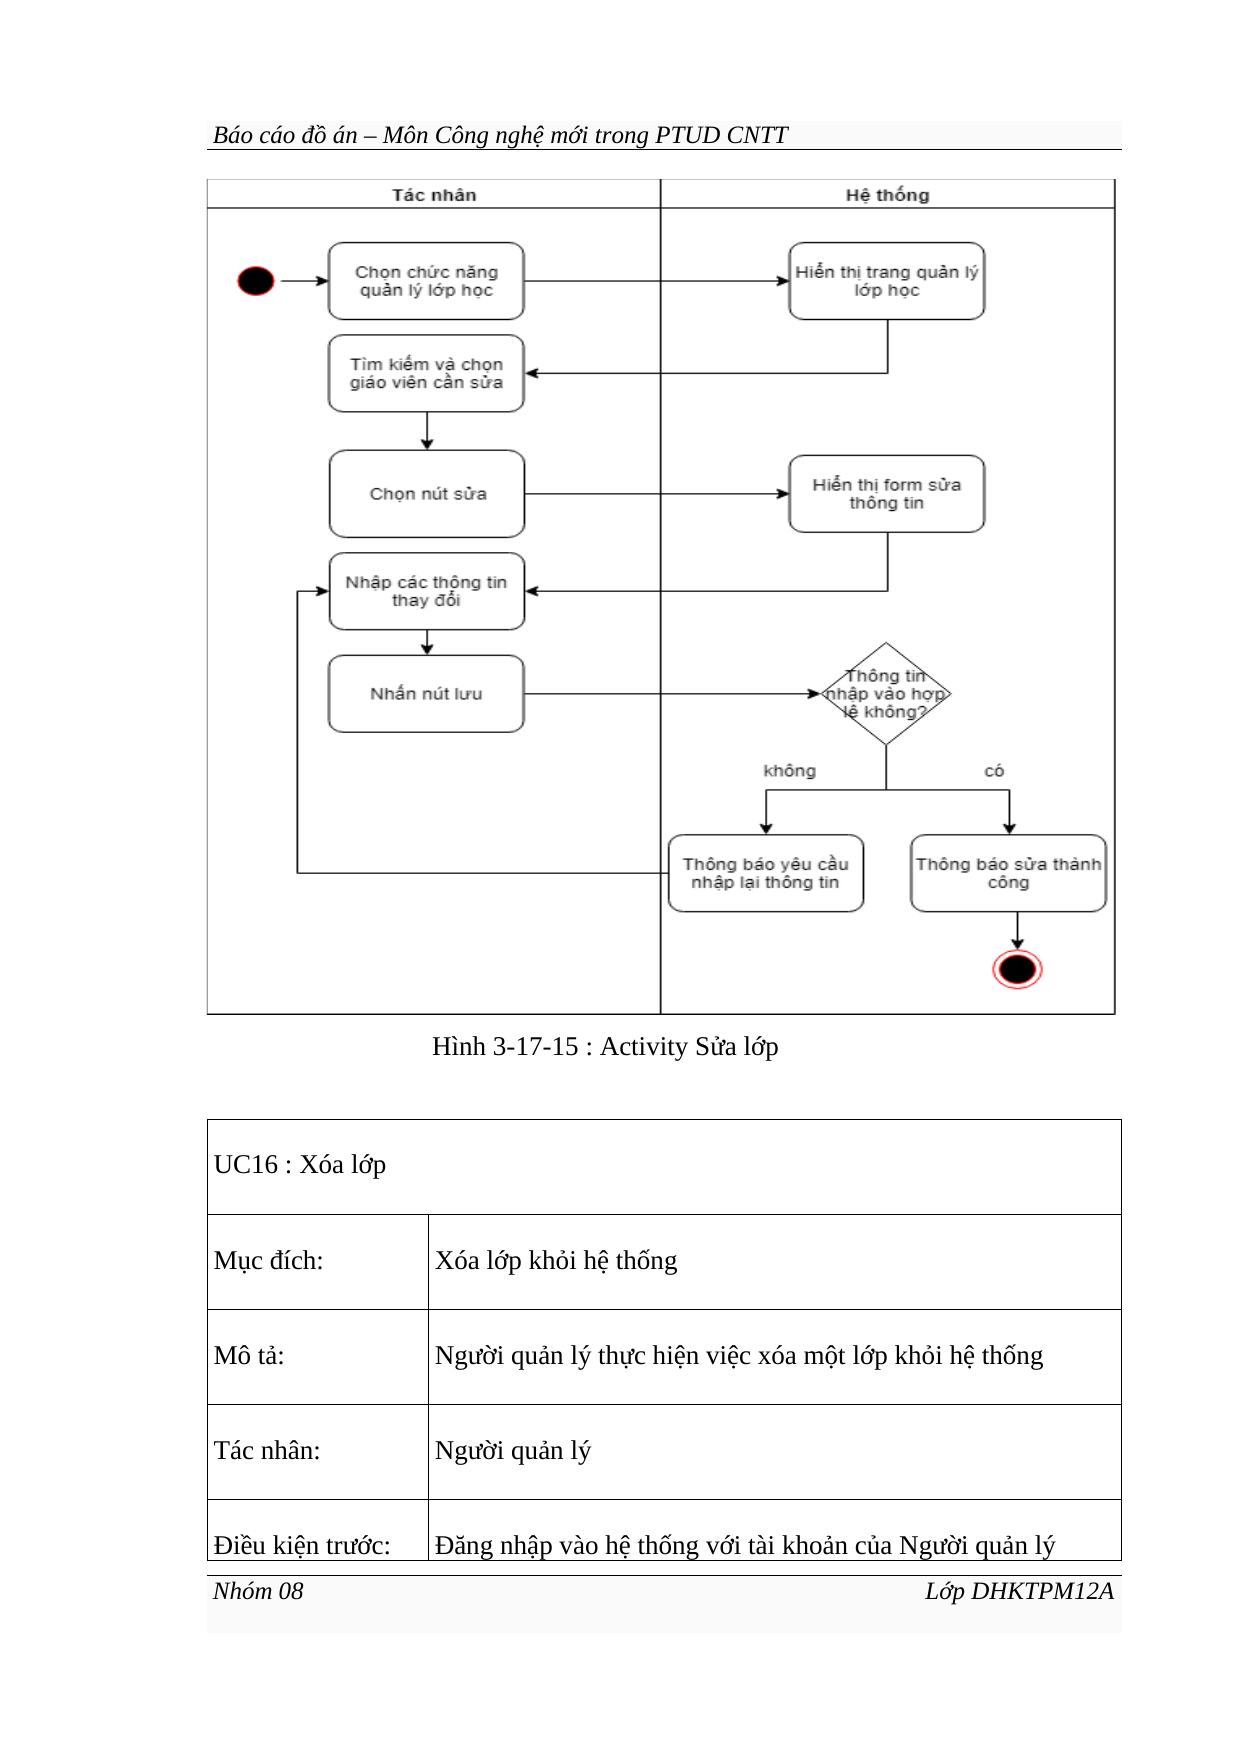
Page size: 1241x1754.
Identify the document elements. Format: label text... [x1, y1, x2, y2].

picture [206, 179, 1116, 1015]
table_cell Điều kiện trước: [208, 1500, 428, 1560]
table_cell Người quản lý thực hiện việc xóa một lớp khỏi hệ thống [429, 1310, 1121, 1404]
table_cell Xóa lớp khỏi hệ thống [429, 1215, 1121, 1309]
table_cell Người quản lý [429, 1405, 1121, 1499]
table_cell Tác nhân: [208, 1405, 428, 1499]
table_cell Mô tả: [208, 1310, 428, 1404]
table_cell Mục đích: [208, 1215, 428, 1309]
table_header UC16 : Xóa lớp [208, 1120, 1121, 1213]
table_cell Đăng nhập vào hệ thống với tài khoản của Người quản lý [429, 1500, 1121, 1560]
